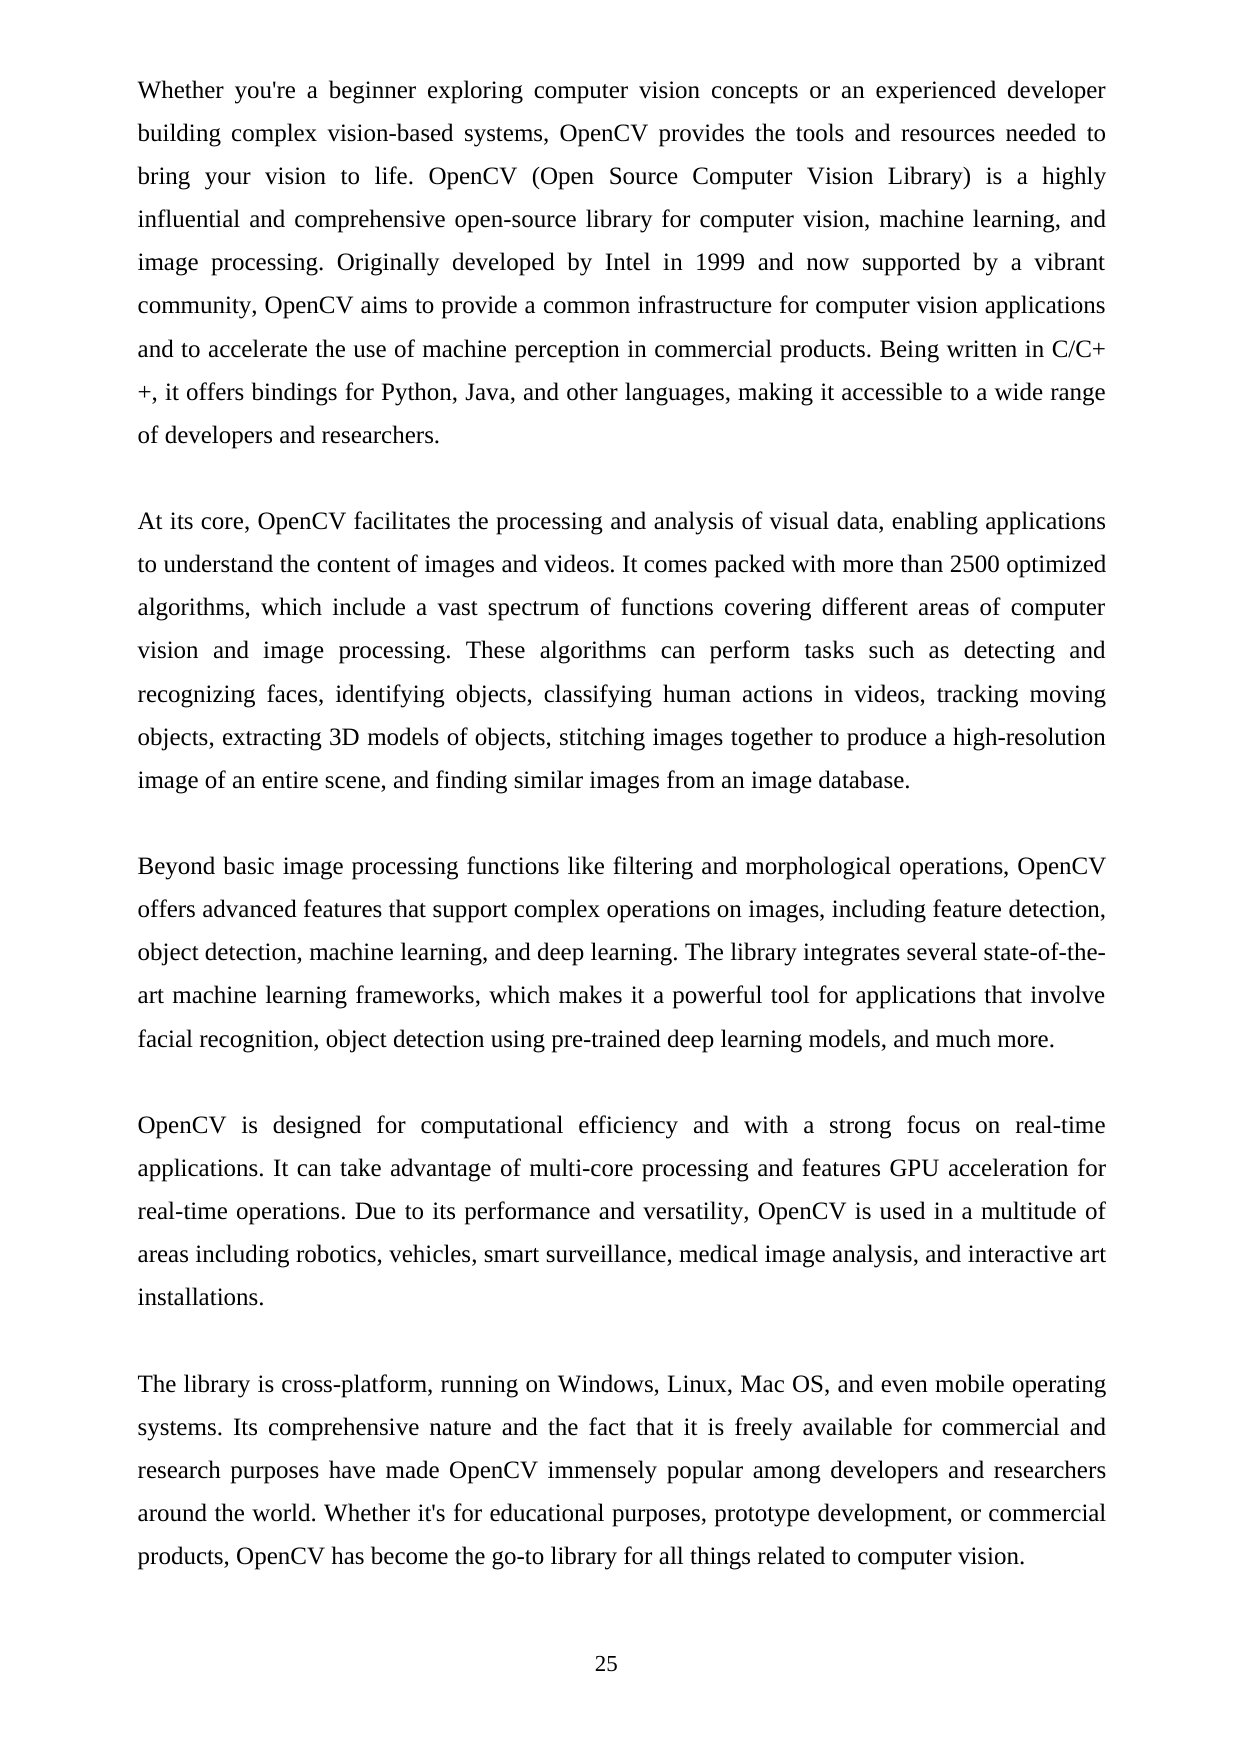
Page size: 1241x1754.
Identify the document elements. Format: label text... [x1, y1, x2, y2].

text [137, 75, 1107, 449]
text Beyond basic image processing functions like filtering and morphological operations, OpenCV offers advanced features that support complex operations on images, including feature detection, object detection, machine learning, and deep learning. The library integrates several state-of-the-art machine learning frameworks, which makes it a powerful tool for applications that involve facial recognition, object detection using pre-trained deep learning models, and much more. [137, 851, 1107, 1052]
text The library is cross-platform, running on Windows, Linux, Mac OS, and even mobile operating systems. Its comprehensive nature and the fact that it is freely available for commercial and research purposes have made OpenCV immensely popular among developers and researchers around the world. Whether it's for educational purposes, prototype development, or commercial products, OpenCV has become the go-to library for all things related to computer vision. [137, 1369, 1107, 1570]
text At its core, OpenCV facilitates the processing and analysis of visual data, enabling applications to understand the content of images and videos. It comes packed with more than 2500 optimized algorithms, which include a vast spectrum of functions covering different areas of computer vision and image processing. These algorithms can perform tasks such as detecting and recognizing faces, identifying objects, classifying human actions in videos, tracking moving objects, extracting 3D models of objects, stitching images together to produce a high-resolution image of an entire scene, and finding similar images from an image database. [137, 506, 1107, 794]
text OpenCV is designed for computational efficiency and with a strong focus on real-time applications. It can take advantage of multi-core processing and features GPU acceleration for real-time operations. Due to its performance and versatility, OpenCV is used in a multitude of areas including robotics, vehicles, smart surveillance, medical image analysis, and interactive art installations. [137, 1110, 1107, 1311]
